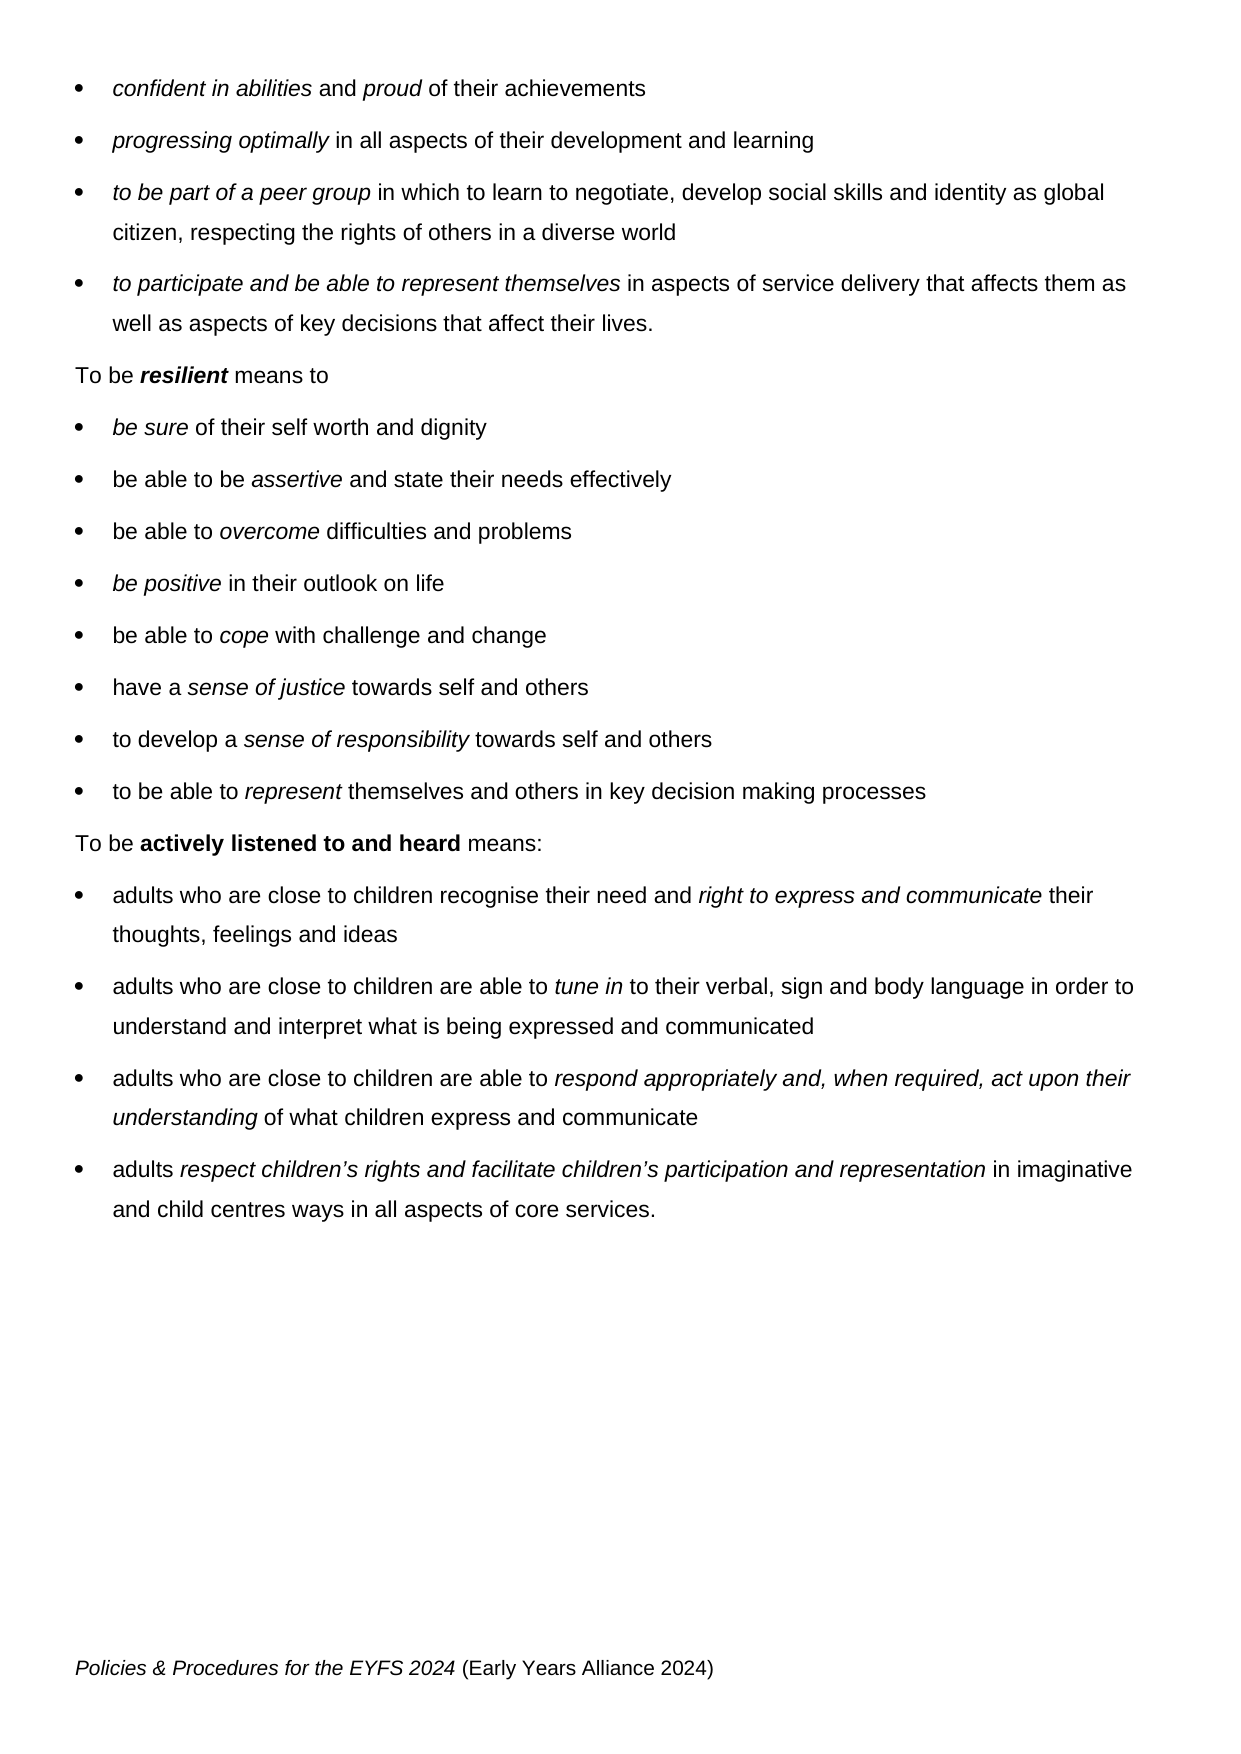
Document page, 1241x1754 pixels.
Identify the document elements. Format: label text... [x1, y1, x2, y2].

list to be part of a peer group in which to learn to negotiate, develop social skills and identity as global citizen, respecting the rights of others in a diverse world [75, 179, 1165, 245]
list confident in abilities and proud of their achievements [75, 75, 1165, 101]
list adults respect children’s rights and facilitate children’s participation and representation in imaginative and child centres ways in all aspects of core services. [75, 1156, 1165, 1222]
list adults who are close to children are able to respond appropriately and, when required, act upon their understanding of what children express and communicate [75, 1064, 1165, 1130]
list be able to be assertive and state their needs effectively [75, 466, 1165, 492]
list adults who are close to children recognise their need and right to express and communicate their thoughts, feelings and ideas [75, 882, 1165, 947]
list be able to cope with challenge and change [75, 622, 1165, 648]
list to be able to represent themselves and others in key decision making processes [75, 778, 1165, 804]
list progressing optimally in all aspects of their development and learning [75, 127, 1165, 153]
list be able to overcome difficulties and problems [75, 518, 1165, 544]
list be sure of their self worth and dignity [75, 414, 1165, 440]
text To be actively listened to and heard means: [75, 830, 1165, 856]
text To be resilient means to [75, 362, 1165, 388]
list to participate and be able to represent themselves in aspects of service delivery that affects them as well as aspects of key decisions that affect their lives. [75, 270, 1165, 336]
list have a sense of justice towards self and others [75, 674, 1165, 700]
list to develop a sense of responsibility towards self and others [75, 726, 1165, 752]
list be positive in their outlook on life [75, 570, 1165, 596]
list adults who are close to children are able to tune in to their verbal, sign and body language in order to understand and interpret what is being expressed and communicated [75, 973, 1165, 1039]
